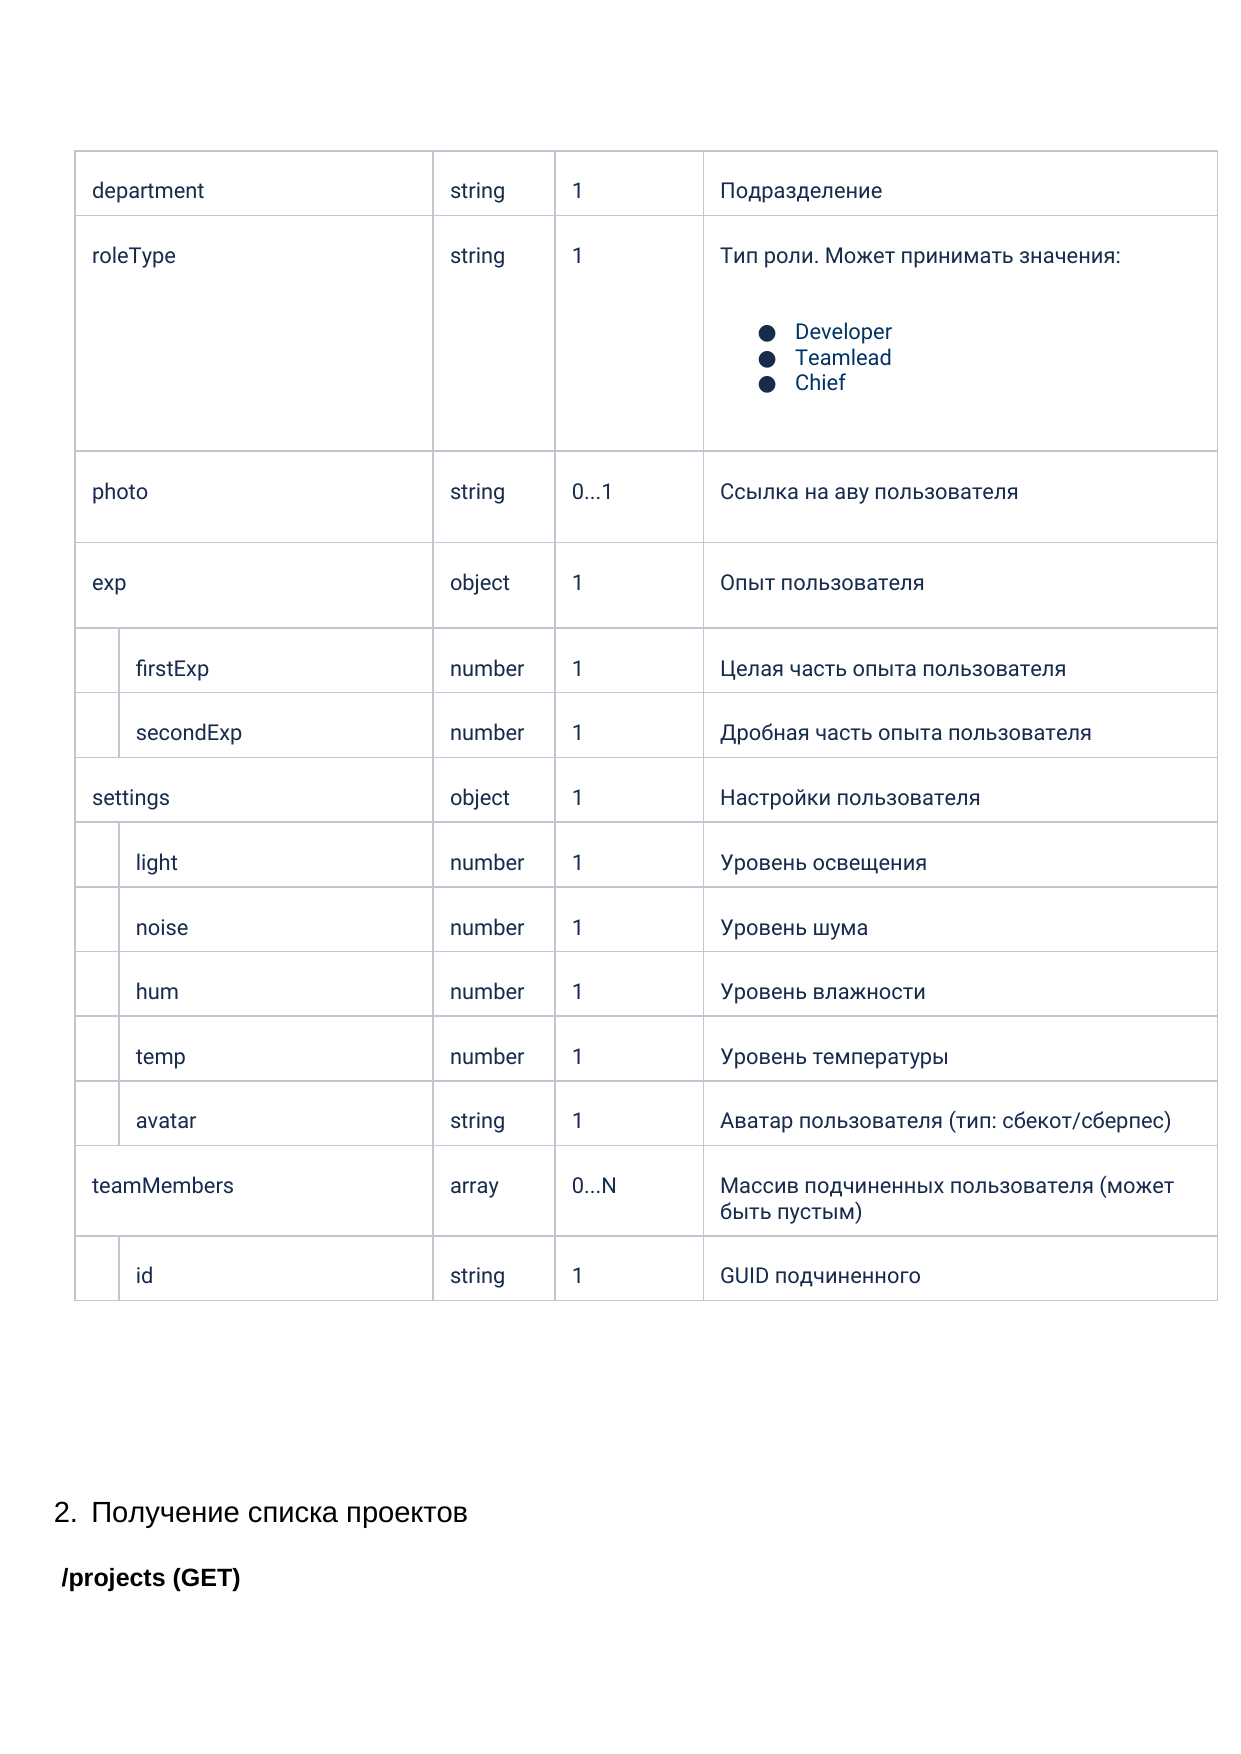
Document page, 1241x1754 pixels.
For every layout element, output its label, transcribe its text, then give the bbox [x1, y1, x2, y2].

table_cell 0...N [556, 1146, 703, 1235]
table_cell 1 [556, 543, 703, 627]
table_cell Дробная часть опыта пользователя [704, 693, 1217, 757]
table_cell string [434, 152, 554, 215]
table_cell number [434, 823, 554, 886]
table_cell Уровень температуры [704, 1017, 1217, 1080]
table_cell [76, 952, 118, 1015]
table_cell object [434, 543, 554, 627]
table_cell Ссылка на аву пользователя [704, 452, 1217, 542]
table_cell secondExp [120, 693, 432, 757]
table_cell exp [76, 543, 432, 627]
table_cell avatar [120, 1082, 432, 1145]
table_cell 1 [556, 693, 703, 757]
table_cell settings [76, 758, 432, 821]
table_cell Опыт пользователя [704, 543, 1217, 627]
table_cell number [434, 629, 554, 692]
table_cell Подразделение [704, 152, 1217, 215]
table_cell [76, 629, 118, 692]
list Получение списка проектов [53, 1494, 1090, 1528]
table_cell string [434, 216, 554, 450]
table_cell [76, 1017, 118, 1080]
table_cell 1 [556, 152, 703, 215]
table_cell 0...1 [556, 452, 703, 542]
table_cell number [434, 1017, 554, 1080]
table_cell string [434, 1082, 554, 1145]
table_cell number [434, 888, 554, 951]
table_cell Тип роли. Может принимать значения: Developer Teamlead Chief [704, 216, 1217, 450]
table_cell [76, 1082, 118, 1145]
table_cell 1 [556, 952, 703, 1015]
table_cell light [120, 823, 432, 886]
table_cell 1 [556, 629, 703, 692]
table_cell 1 [556, 1082, 703, 1145]
table_cell [76, 888, 118, 951]
table_cell number [434, 693, 554, 757]
table_cell photo [76, 452, 432, 542]
table_cell department [76, 152, 432, 215]
table_cell Уровень шума [704, 888, 1217, 951]
table_cell roleType [76, 216, 432, 450]
table_cell string [434, 1237, 554, 1300]
text /projects (GET) [61, 1563, 1090, 1592]
table_cell GUID подчиненного [704, 1237, 1217, 1300]
table_cell array [434, 1146, 554, 1235]
table_cell Аватар пользователя (тип: сбекот/сберпес) [704, 1082, 1217, 1145]
table_cell 1 [556, 823, 703, 886]
table_cell id [120, 1237, 432, 1300]
table_cell [76, 1237, 118, 1300]
table_cell hum [120, 952, 432, 1015]
table_cell number [434, 952, 554, 1015]
table_cell temp [120, 1017, 432, 1080]
table_cell 1 [556, 888, 703, 951]
table_cell firstExp [120, 629, 432, 692]
table_cell teamMembers [76, 1146, 432, 1235]
table_cell [76, 693, 118, 757]
table_cell Уровень освещения [704, 823, 1217, 886]
table_cell Целая часть опыта пользователя [704, 629, 1217, 692]
table_cell Массив подчиненных пользователя (может быть пустым) [704, 1146, 1217, 1235]
table_cell string [434, 452, 554, 542]
table_cell 1 [556, 216, 703, 450]
table_cell Уровень влажности [704, 952, 1217, 1015]
table_cell 1 [556, 1237, 703, 1300]
table_cell [76, 823, 118, 886]
table_cell noise [120, 888, 432, 951]
table_cell 1 [556, 758, 703, 821]
table_cell object [434, 758, 554, 821]
table_cell 1 [556, 1017, 703, 1080]
table_cell Настройки пользователя [704, 758, 1217, 821]
